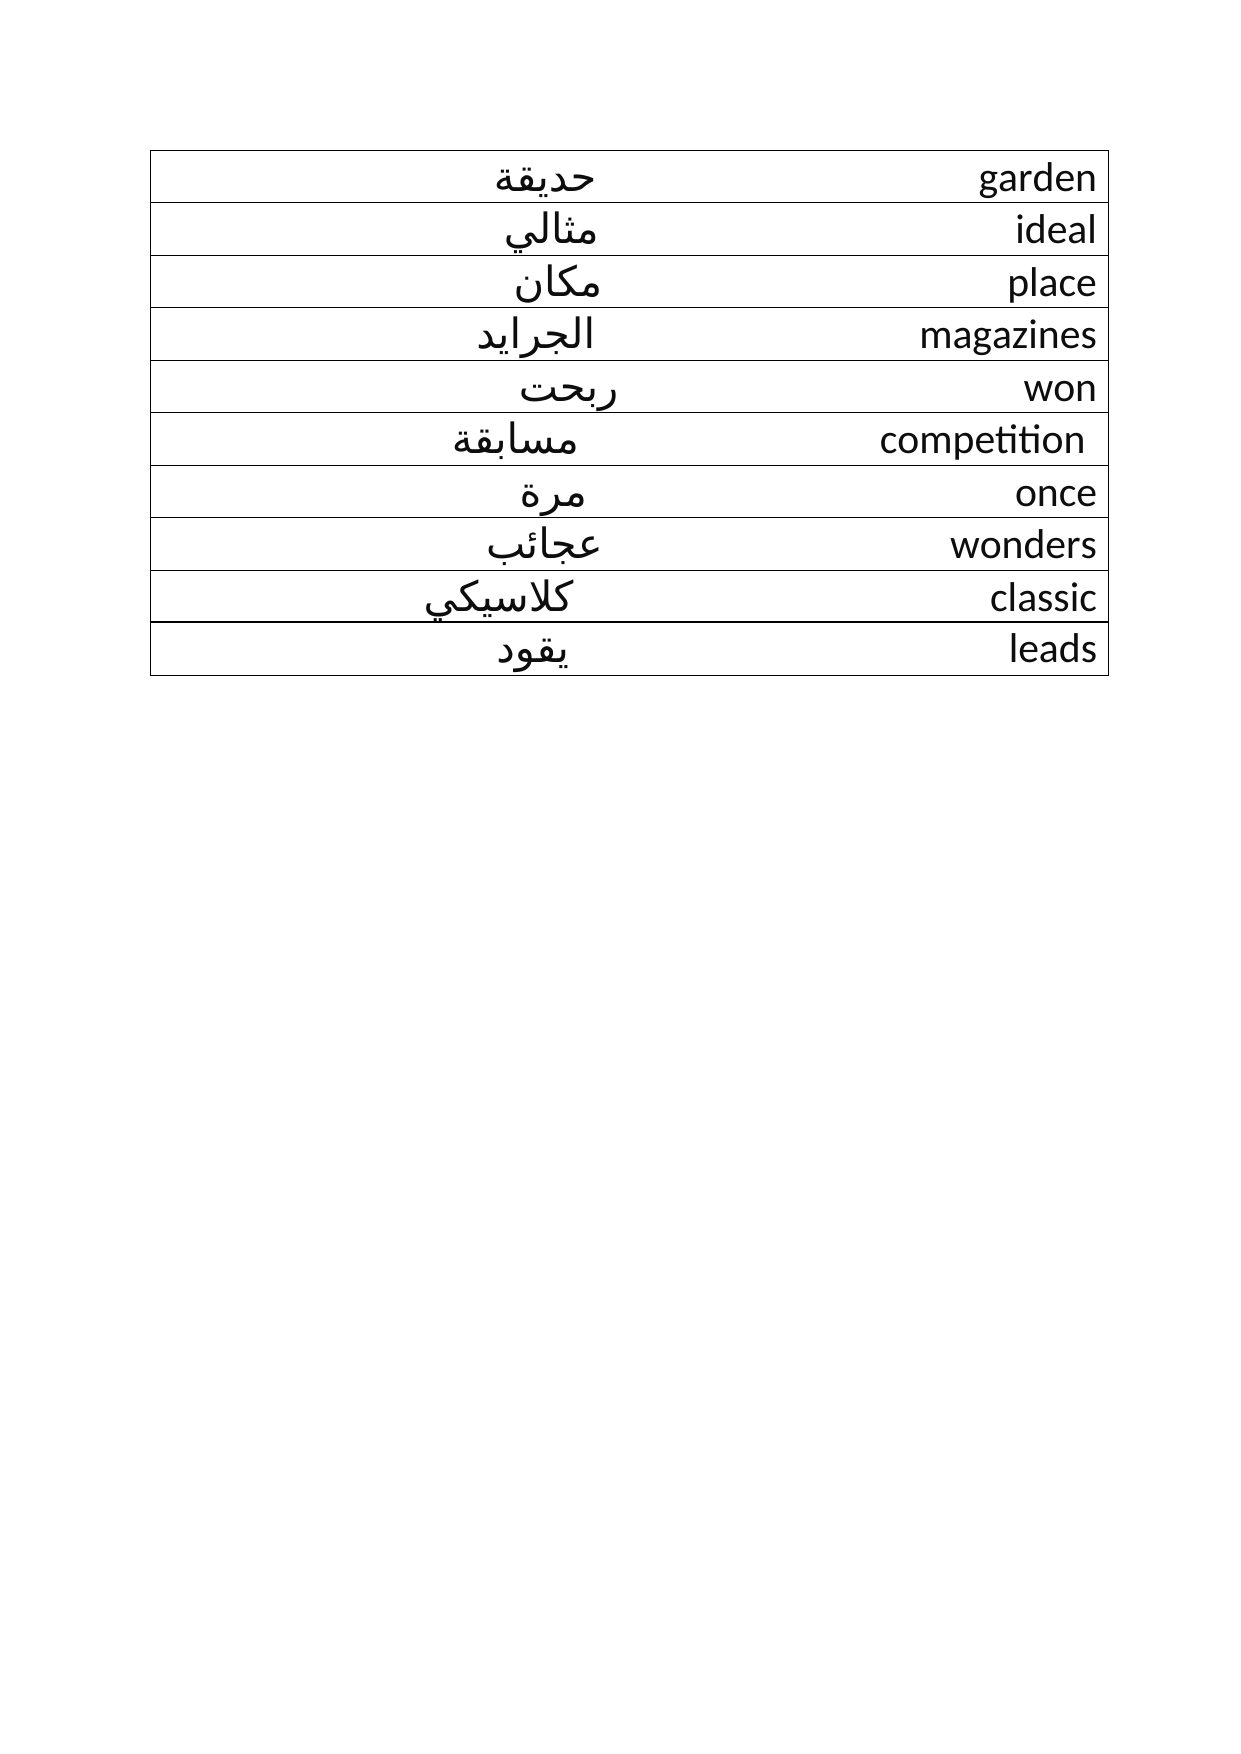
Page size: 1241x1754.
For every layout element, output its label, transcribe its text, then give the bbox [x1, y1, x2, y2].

table_cell leads يقود [151, 623, 1108, 674]
table_cell classic كلاسيكي [151, 571, 1108, 621]
table_cell garden حديقة [151, 151, 1108, 202]
table_cell wonders عجائب [151, 518, 1108, 569]
table_cell won ربحت [151, 361, 1108, 412]
table_cell magazines الجرايد [151, 308, 1108, 360]
table_cell place مكان [151, 256, 1108, 307]
table_cell ideal مثالي [151, 203, 1108, 255]
table_cell competition مسابقة [151, 413, 1108, 465]
table_cell once مرة [151, 466, 1108, 517]
